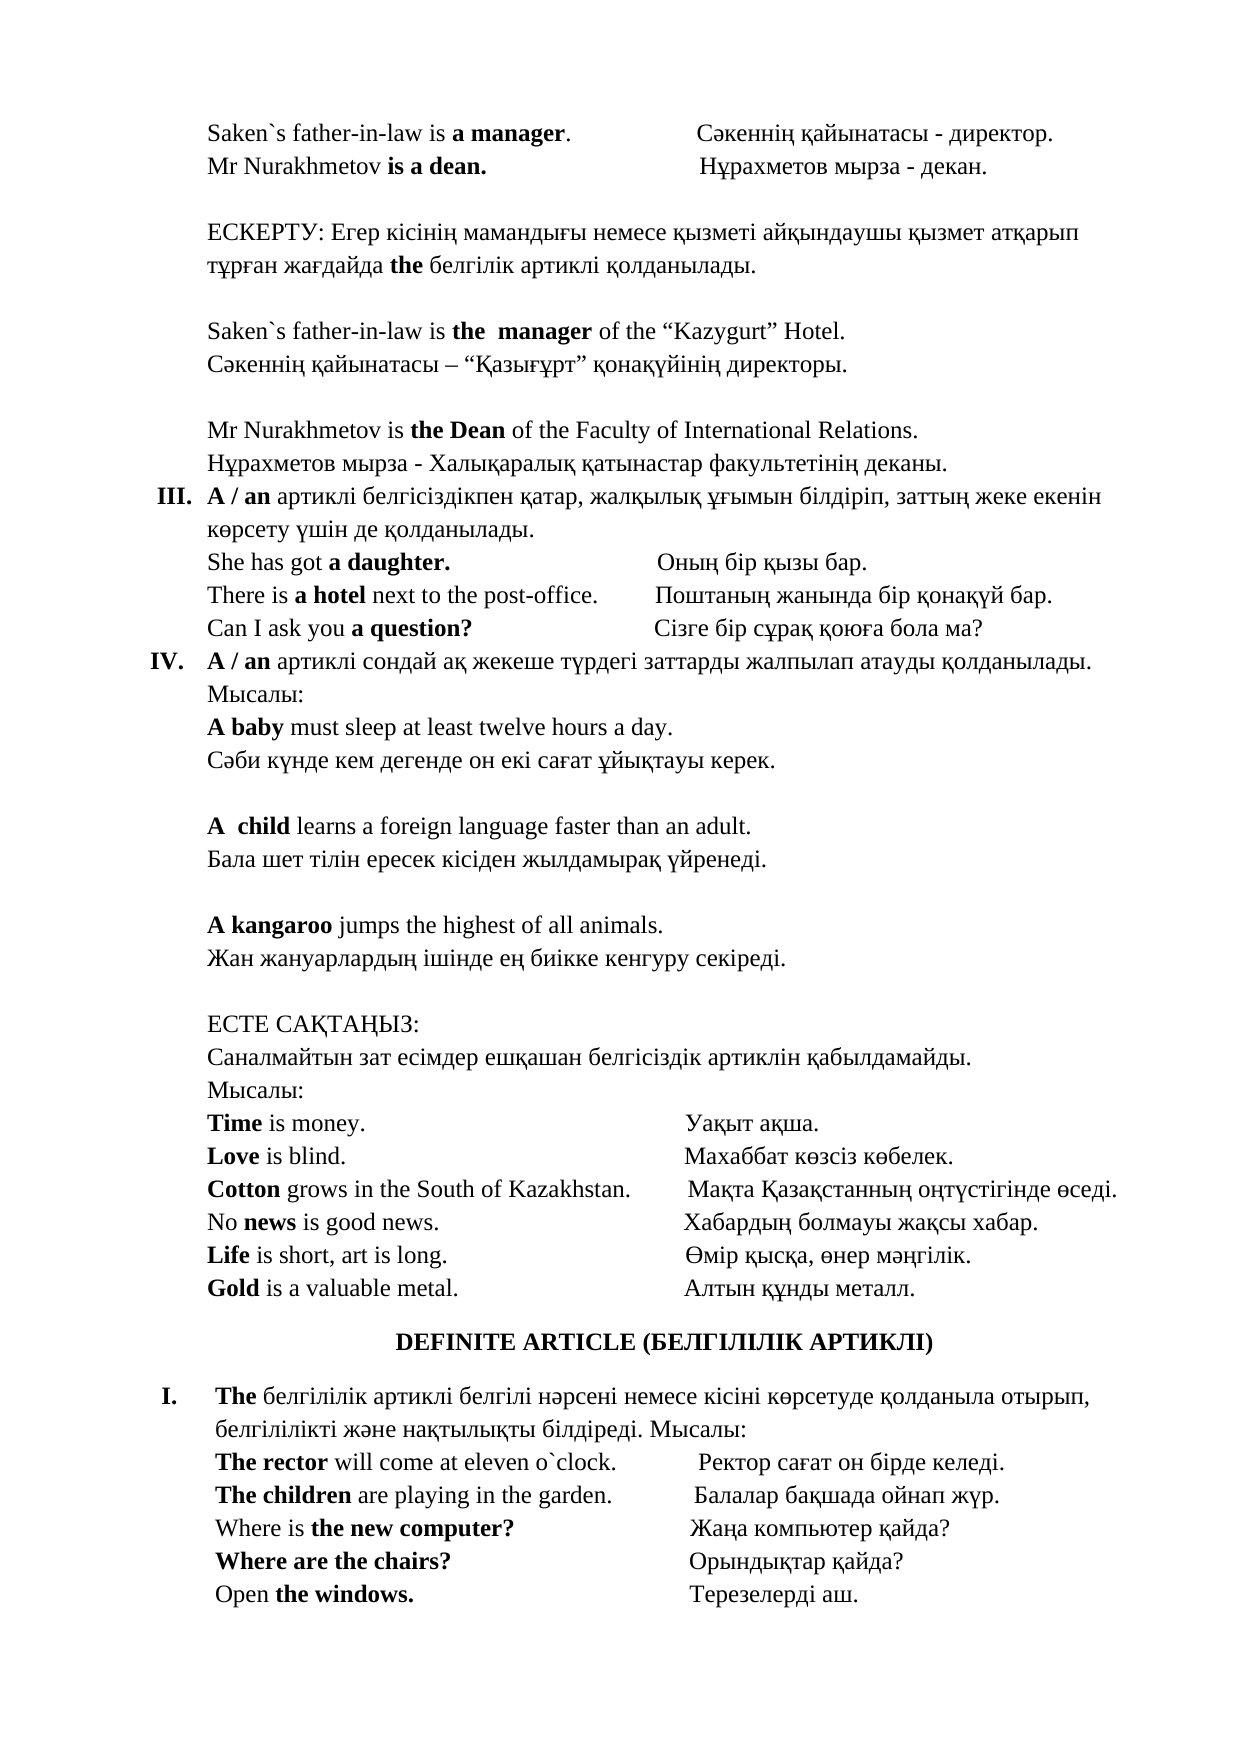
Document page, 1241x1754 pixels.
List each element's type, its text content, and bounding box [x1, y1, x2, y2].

list No news is good news. Хабардың болмауы жақсы хабар. [207, 1207, 1152, 1236]
list A child learns a foreign language faster than an adult. [207, 811, 1152, 839]
list Where is the new computer? Жаңа компьютер қайда? [215, 1513, 1152, 1542]
list Жан жануарлардың ішінде ең биікке кенгуру секіреді. [207, 943, 1152, 972]
list Мысалы: [207, 1075, 1152, 1104]
list Where are the chairs? Орындықтар қайда? [215, 1546, 1152, 1574]
text DEFINITE ARTICLE (БЕЛГІЛІЛІК АРТИКЛІ) [177, 1327, 1152, 1356]
list Time is money. Уақыт ақша. [207, 1108, 1152, 1137]
list There is a hotel next to the post-office. Поштаның жанында бір қонақүй бар. [207, 580, 1152, 609]
list Саналмайтын зат есімдер ешқашан белгісіздік артиклін қабылдамайды. [207, 1042, 1152, 1071]
list Mr Nurakhmetov is a dean. Нұрахметов мырза - декан. [207, 151, 1152, 180]
list Can I ask you a question? Сізге бір сұрақ қоюға бола ма? [207, 613, 1152, 642]
list The rector will come at eleven o`clock. Ректор сағат он бірде келеді. [215, 1447, 1152, 1476]
list ЕСКЕРТУ: Егер кісінің мамандығы немесе қызметі айқындаушы қызмет атқарып тұрған жағдайда the белгілік артиклі қолданылады. [207, 217, 1152, 279]
list Open the windows. Терезелерді аш. [215, 1579, 1152, 1608]
list Love is blind. Махаббат көзсіз көбелек. [207, 1141, 1152, 1170]
list Бала шет тілін ересек кісіден жылдамырақ үйренеді. [207, 844, 1152, 872]
list Saken`s father-in-law is a manager. Сәкеннің қайынатасы - директор. [207, 118, 1152, 147]
list Life is short, art is long. Өмір қысқа, өнер мәңгілік. [207, 1240, 1152, 1269]
list The белгілілік артиклі белгілі нәрсені немесе кісіні көрсетуде қолданыла отырып, белгілілікті және нақтылықты білдіреді. Мысалы: [177, 1381, 1152, 1442]
list Cotton grows in the South of Kazakhstan. Мақта Қазақстанның оңтүстігінде өседі. [207, 1174, 1152, 1203]
list Mr Nurakhmetov is the Dean of the Faculty of International Relations. [207, 415, 1152, 444]
list A / an артиклі белгісіздікпен қатар, жалқылық ұғымын білдіріп, заттың жеке екенін көрсету үшін де қолданылады. [192, 481, 1152, 543]
list ЕСТЕ САҚТАҢЫЗ: [207, 1009, 1152, 1038]
list Saken`s father-in-law is the manager of the “Kazygurt” Hotel. [207, 316, 1152, 345]
list The children are playing in the garden. Балалар бақшада ойнап жүр. [215, 1480, 1152, 1508]
list A baby must sleep at least twelve hours a day. [207, 712, 1152, 741]
list Сәби күнде кем дегенде он екі сағат ұйықтауы керек. [207, 746, 1152, 774]
list Gold is a valuable metal. Алтын құнды металл. [207, 1273, 1152, 1302]
list Сәкеннің қайынатасы – “Қазығұрт” қонақүйінің директоры. [207, 349, 1152, 378]
list A kangaroo jumps the highest of all animals. [207, 910, 1152, 938]
list She has got a daughter. Оның бір қызы бар. [207, 547, 1152, 576]
list A / an артиклі сондай ақ жекеше түрдегі заттарды жалпылап атауды қолданылады. Мысалы: [184, 646, 1152, 708]
list Нұрахметов мырза - Халықаралық қатынастар факультетінің деканы. [207, 448, 1152, 477]
